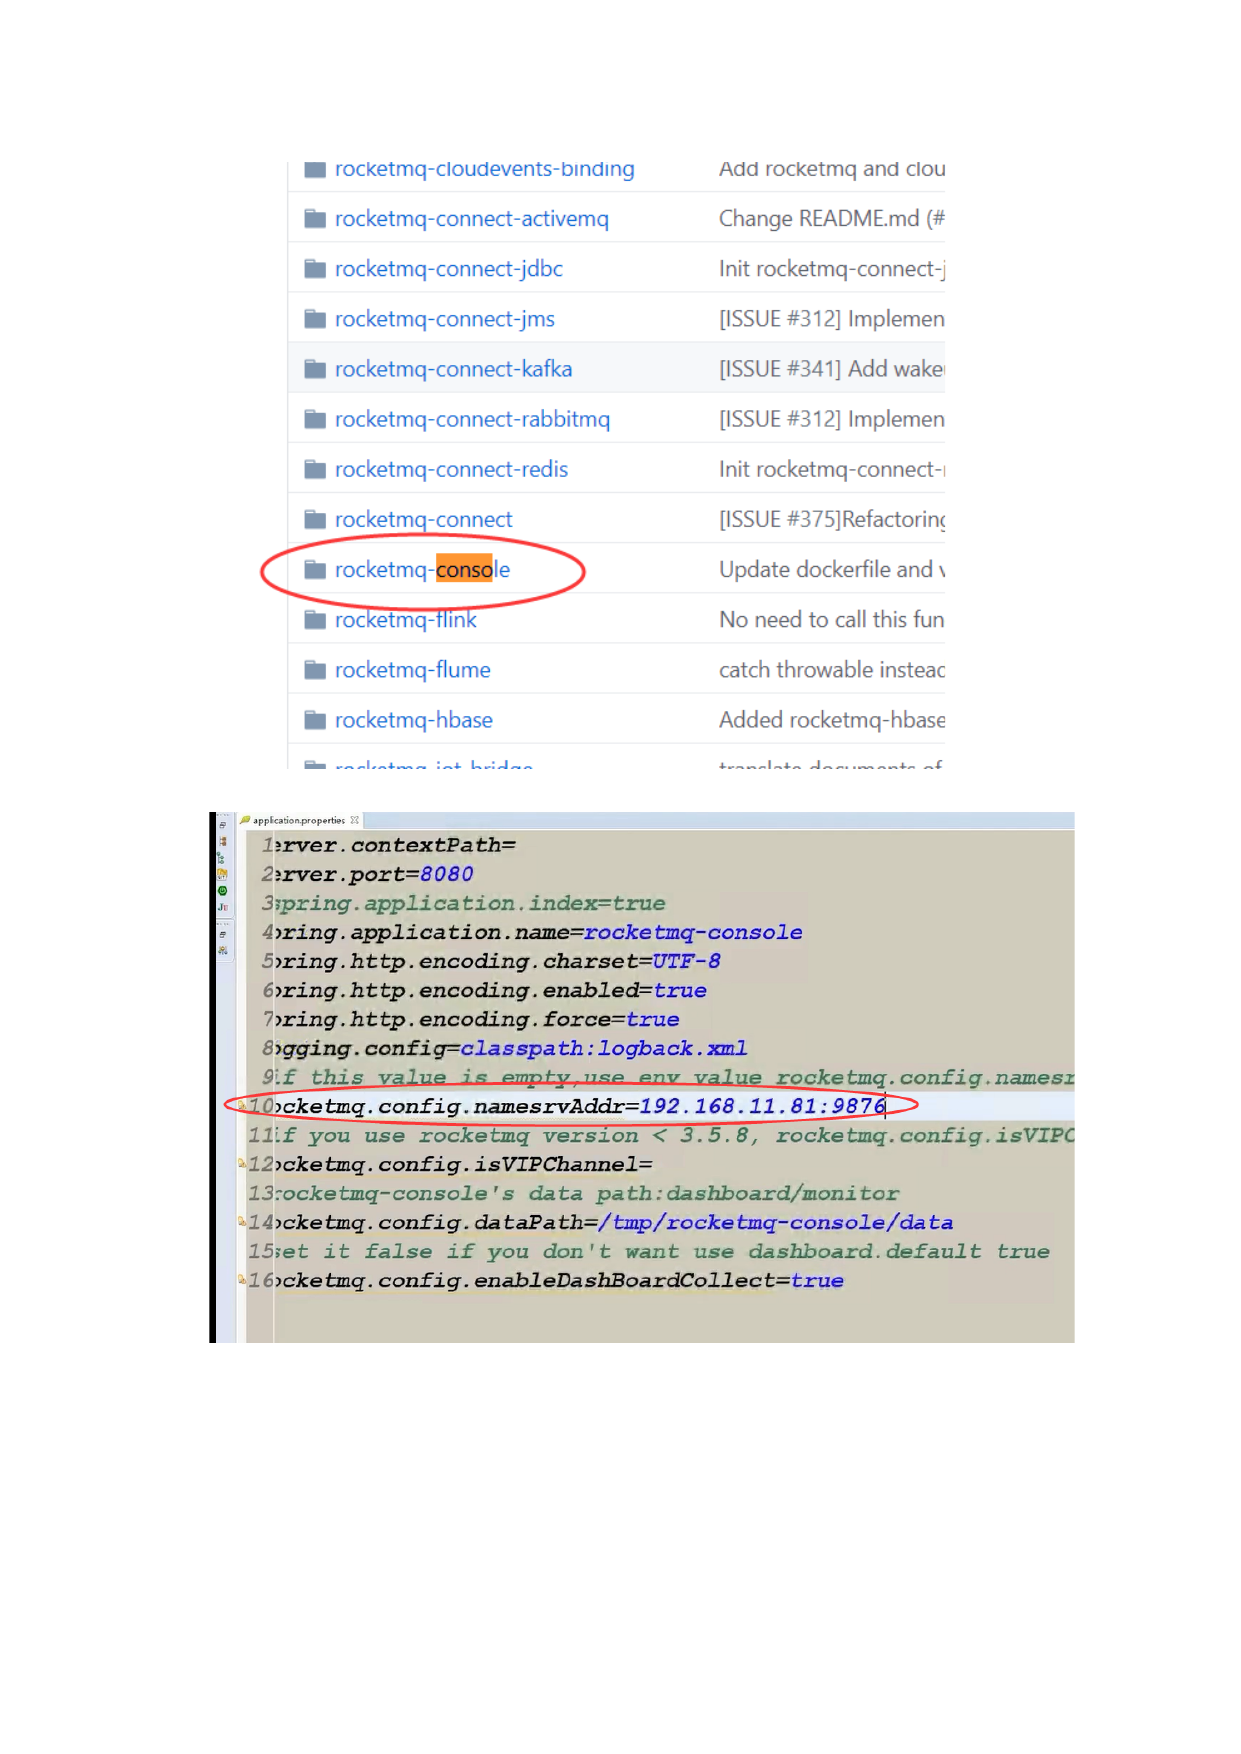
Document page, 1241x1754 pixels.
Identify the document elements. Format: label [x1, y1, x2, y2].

picture [187, 162, 946, 769]
picture [209, 812, 1075, 1343]
